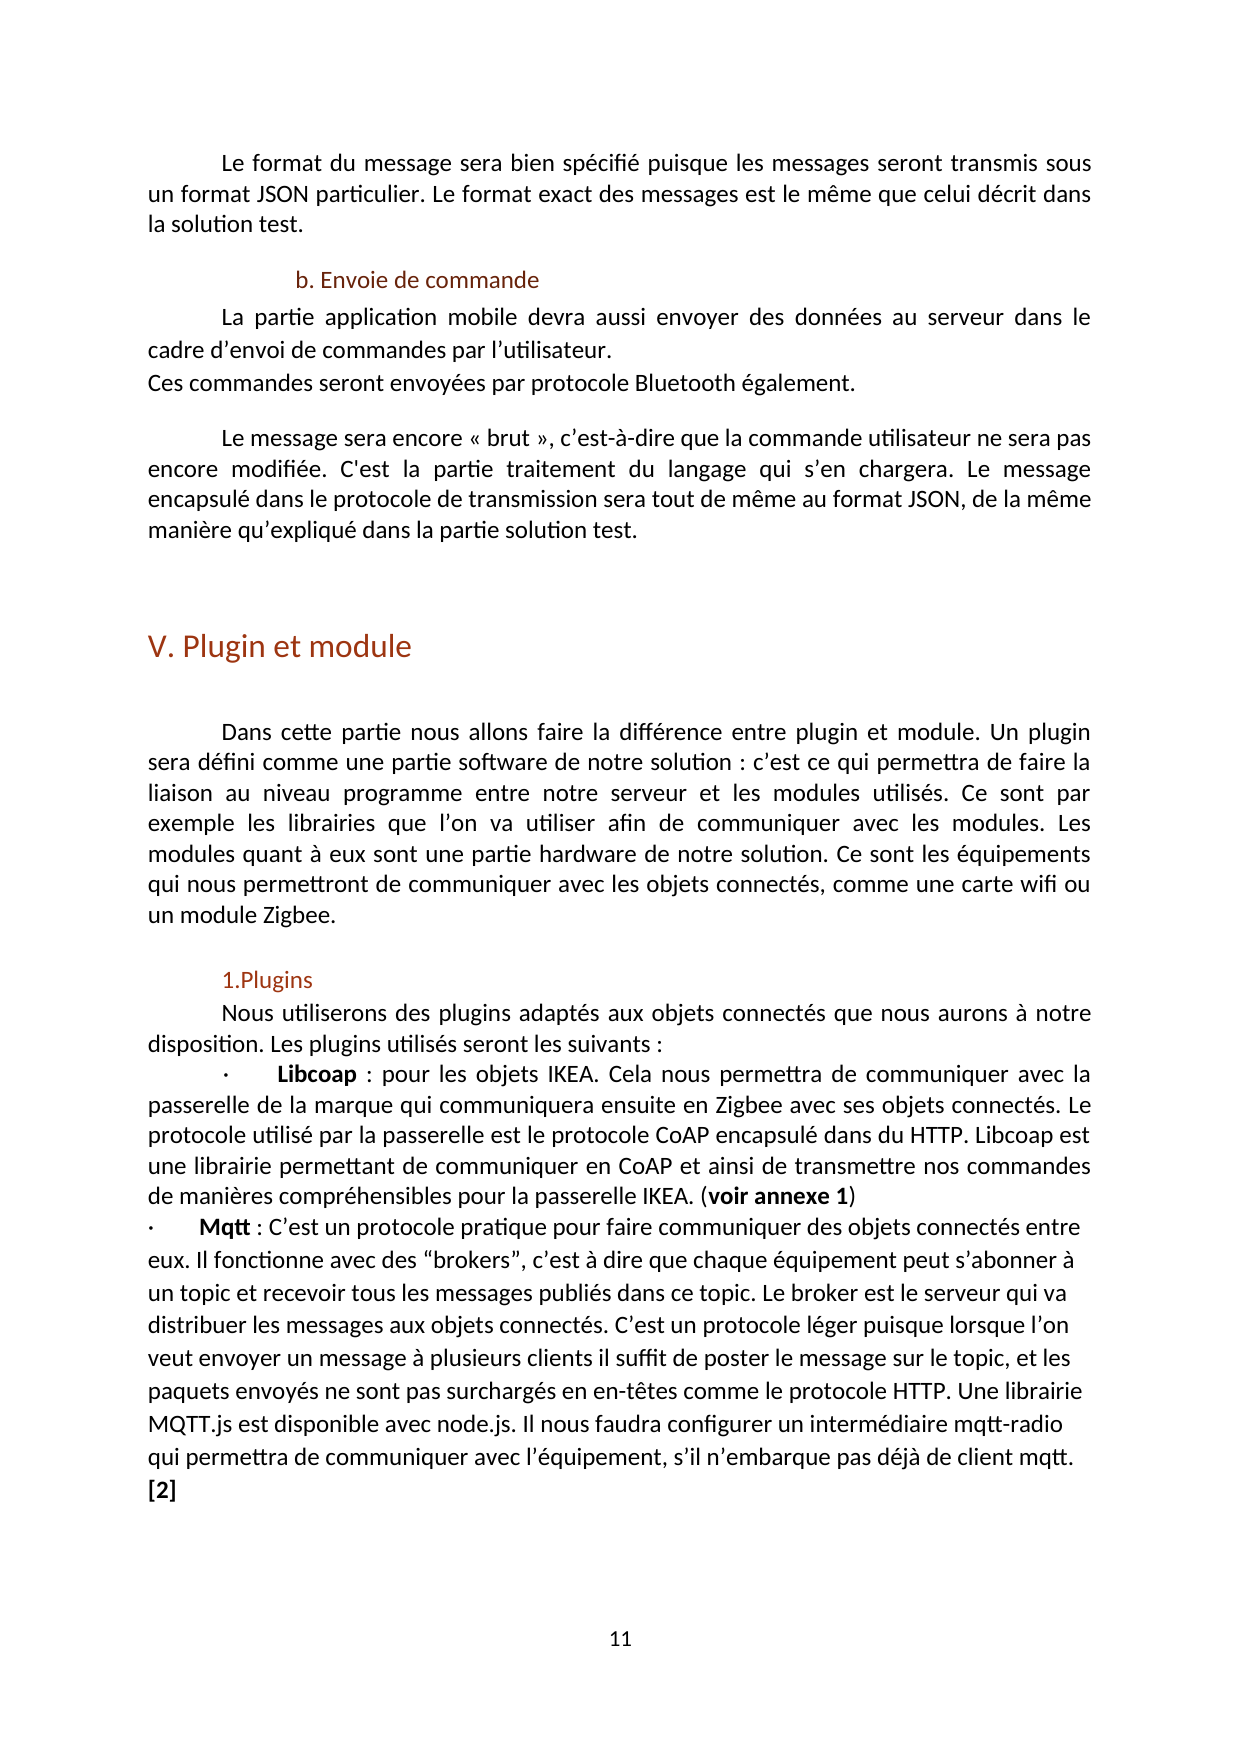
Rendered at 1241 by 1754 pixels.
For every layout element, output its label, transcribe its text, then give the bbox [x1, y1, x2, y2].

text Le format du message sera bien spécifié puisque les messages seront transmis sous un format JSON particulier. Le format exact des messages est le même que celui décrit dans la solution test. [148, 148, 1093, 239]
text Dans cette partie nous allons faire la différence entre plugin et module. Un plugin sera défini comme une partie software de notre solution : c’est ce qui permettra de faire la liaison au niveau programme entre notre serveur et les modules utilisés. Ce sont par exemple les librairies que l’on va utiliser afin de communiquer avec les modules. Les modules quant à eux sont une partie hardware de notre solution. Ce sont les équipements qui nous permettront de communiquer avec les objets connectés, comme une carte wifi ou un module Zigbee. [148, 716, 1093, 930]
subtitle b. Envoie de commande [148, 264, 1093, 295]
subtitle 1.Plugins [148, 964, 1093, 995]
text Nous utiliserons des plugins adaptés aux objets connectés que nous aurons à notre disposition. Les plugins utilisés seront les suivants : [148, 997, 1093, 1058]
text · Libcoap : pour les objets IKEA. Cela nous permettra de communiquer avec la passerelle de la marque qui communiquera ensuite en Zigbee avec ses objets connectés. Le protocole utilisé par la passerelle est le protocole CoAP encapsulé dans du HTTP. Libcoap est une librairie permettant de communiquer en CoAP et ainsi de transmettre nos commandes de manières compréhensibles pour la passerelle IKEA. (voir annexe 1) [148, 1058, 1093, 1211]
text Ces commandes seront envoyées par protocole Bluetooth également. [148, 367, 1093, 398]
text · Mqtt : C’est un protocole pratique pour faire communiquer des objets connectés entre eux. Il fonctionne avec des “brokers”, c’est à dire que chaque équipement peut s’abonner à un topic et recevoir tous les messages publiés dans ce topic. Le broker est le serveur qui va distribuer les messages aux objets connectés. C’est un protocole léger puisque lorsque l’on veut envoyer un message à plusieurs clients il suffit de poster le message sur le topic, et les paquets envoyés ne sont pas surchargés en en-têtes comme le protocole HTTP. Une librairie MQTT.js est disponible avec node.js. Il nous faudra configurer un intermédiaire mqtt-radio qui permettra de communiquer avec l’équipement, s’il n’embarque pas déjà de client mqtt. [2] [148, 1211, 1093, 1505]
text Le message sera encore « brut », c’est-à-dire que la commande utilisateur ne sera pas encore modifiée. C'est la partie traitement du langage qui s’en chargera. Le message encapsulé dans le protocole de transmission sera tout de même au format JSON, de la même manière qu’expliqué dans la partie solution test. [148, 423, 1093, 545]
subtitle La partie application mobile devra aussi envoyer des données au serveur dans le cadre d’envoi de commandes par l’utilisateur. [148, 301, 1093, 365]
subtitle V. Plugin et module [148, 625, 1093, 666]
